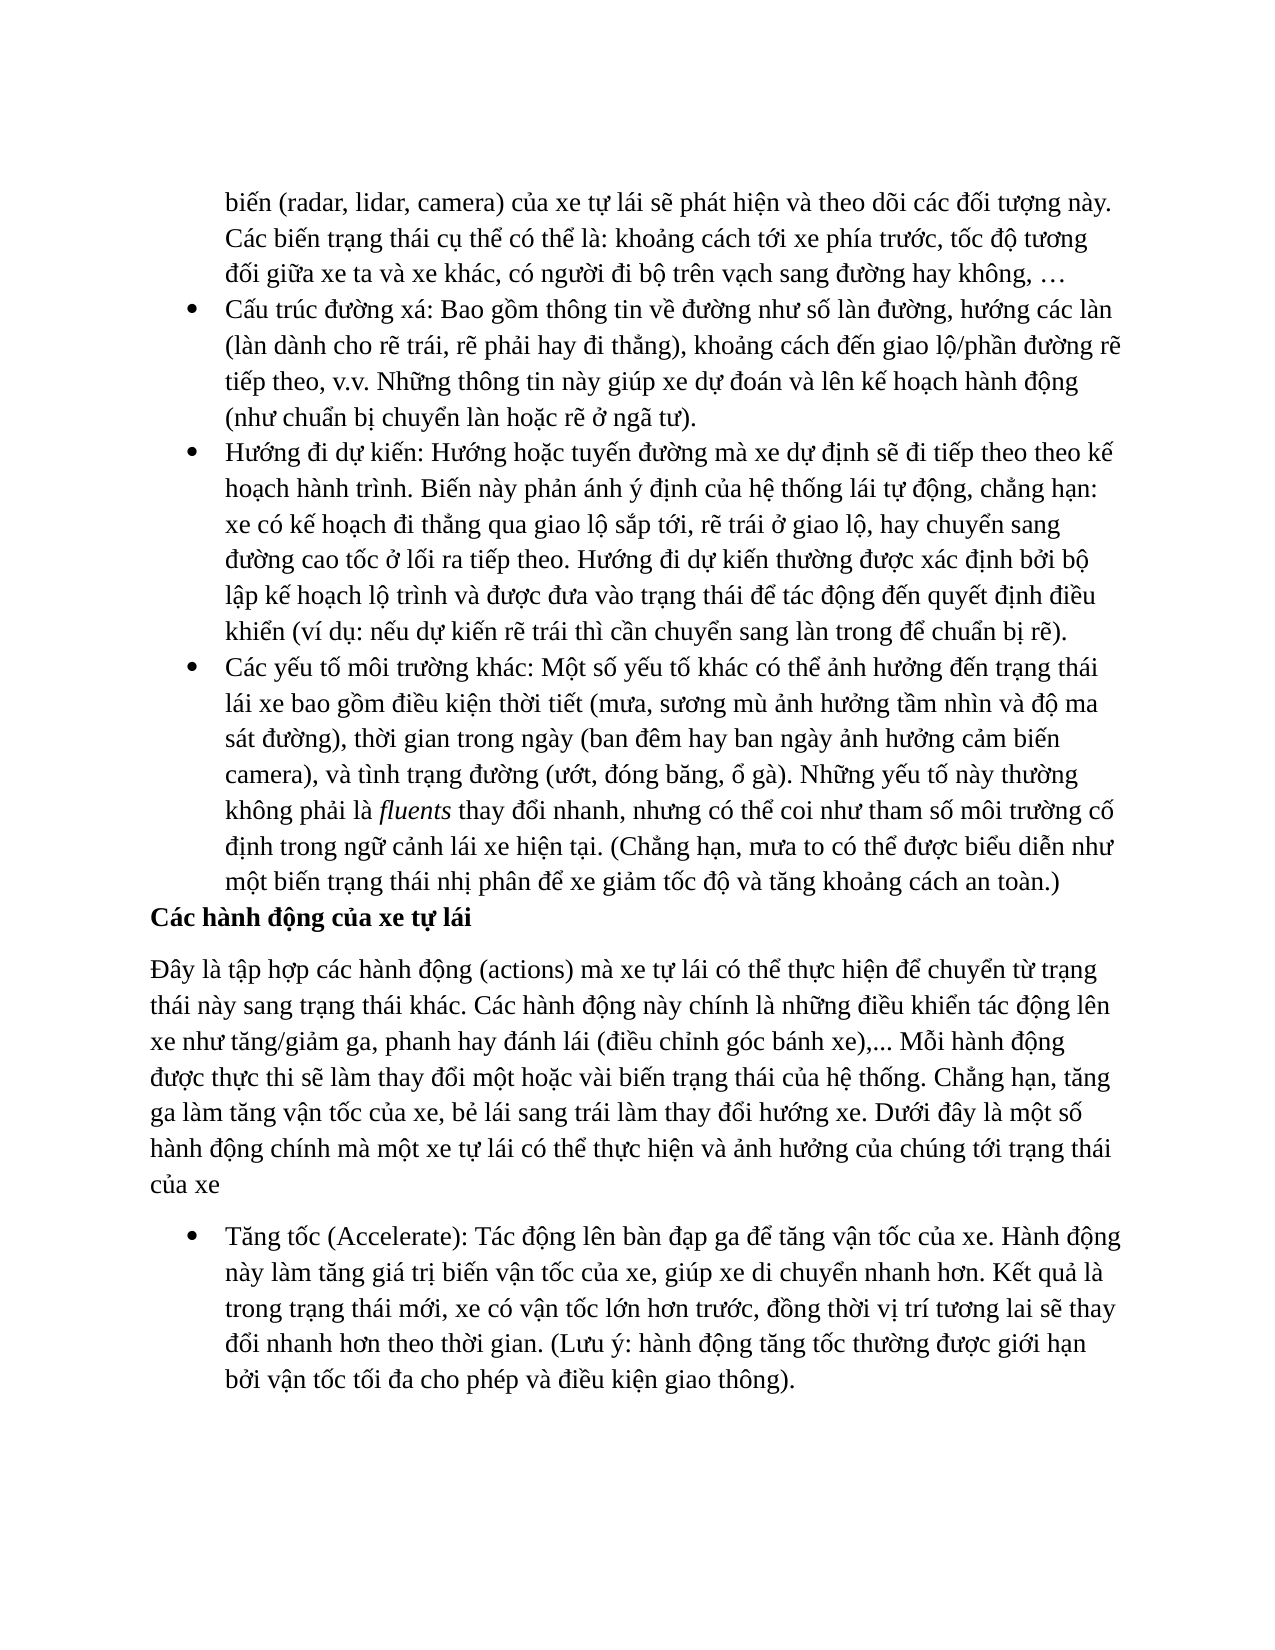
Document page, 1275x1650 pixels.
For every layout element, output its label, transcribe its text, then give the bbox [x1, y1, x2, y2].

list Tăng tốc (Accelerate): Tác động lên bàn đạp ga để tăng vận tốc của xe. Hành động này làm tăng giá trị biến vận tốc của xe, giúp xe di chuyển nhanh hơn. Kết quả là trong trạng thái mới, xe có vận tốc lớn hơn trước, đồng thời vị trí tương lai sẽ thay đổi nhanh hơn theo thời gian. (Lưu ý: hành động tăng tốc thường được giới hạn bởi vận tốc tối đa cho phép và điều kiện giao thông). [187, 1220, 1125, 1394]
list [187, 186, 1125, 289]
list Hướng đi dự kiến: Hướng hoặc tuyến đường mà xe dự định sẽ đi tiếp theo theo kế hoạch hành trình. Biến này phản ánh ý định của hệ thống lái tự động, chẳng hạn: xe có kế hoạch đi thẳng qua giao lộ sắp tới, rẽ trái ở giao lộ, hay chuyển sang đường cao tốc ở lối ra tiếp theo. Hướng đi dự kiến thường được xác định bởi bộ lập kế hoạch lộ trình và được đưa vào trạng thái để tác động đến quyết định điều khiển (ví dụ: nếu dự kiến rẽ trái thì cần chuyển sang làn trong để chuẩn bị rẽ). [187, 436, 1125, 646]
text Các hành động của xe tự lái [150, 901, 1125, 932]
text Đây là tập hợp các hành động (actions) mà xe tự lái có thể thực hiện để chuyển từ trạng thái này sang trạng thái khác. Các hành động này chính là những điều khiển tác động lên xe như tăng/giảm ga, phanh hay đánh lái (điều chỉnh góc bánh xe),... Mỗi hành động được thực thi sẽ làm thay đổi một hoặc vài biến trạng thái của hệ thống. Chẳng hạn, tăng ga làm tăng vận tốc của xe, bẻ lái sang trái làm thay đổi hướng xe. Dưới đây là một số hành động chính mà một xe tự lái có thể thực hiện và ảnh hưởng của chúng tới trạng thái của xe [150, 953, 1125, 1199]
list Cấu trúc đường xá: Bao gồm thông tin về đường như số làn đường, hướng các làn (làn dành cho rẽ trái, rẽ phải hay đi thẳng), khoảng cách đến giao lộ/phần đường rẽ tiếp theo, v.v. Những thông tin này giúp xe dự đoán và lên kế hoạch hành động (như chuẩn bị chuyển làn hoặc rẽ ở ngã tư). [187, 293, 1125, 432]
list Các yếu tố môi trường khác: Một số yếu tố khác có thể ảnh hưởng đến trạng thái lái xe bao gồm điều kiện thời tiết (mưa, sương mù ảnh hưởng tầm nhìn và độ ma sát đường), thời gian trong ngày (ban đêm hay ban ngày ảnh hưởng cảm biến camera), và tình trạng đường (ướt, đóng băng, ổ gà). Những yếu tố này thường không phải là fluents thay đổi nhanh, nhưng có thể coi như tham số môi trường cố định trong ngữ cảnh lái xe hiện tại. (Chẳng hạn, mưa to có thể được biểu diễn như một biến trạng thái nhị phân để xe giảm tốc độ và tăng khoảng cách an toàn.) [187, 651, 1125, 896]
